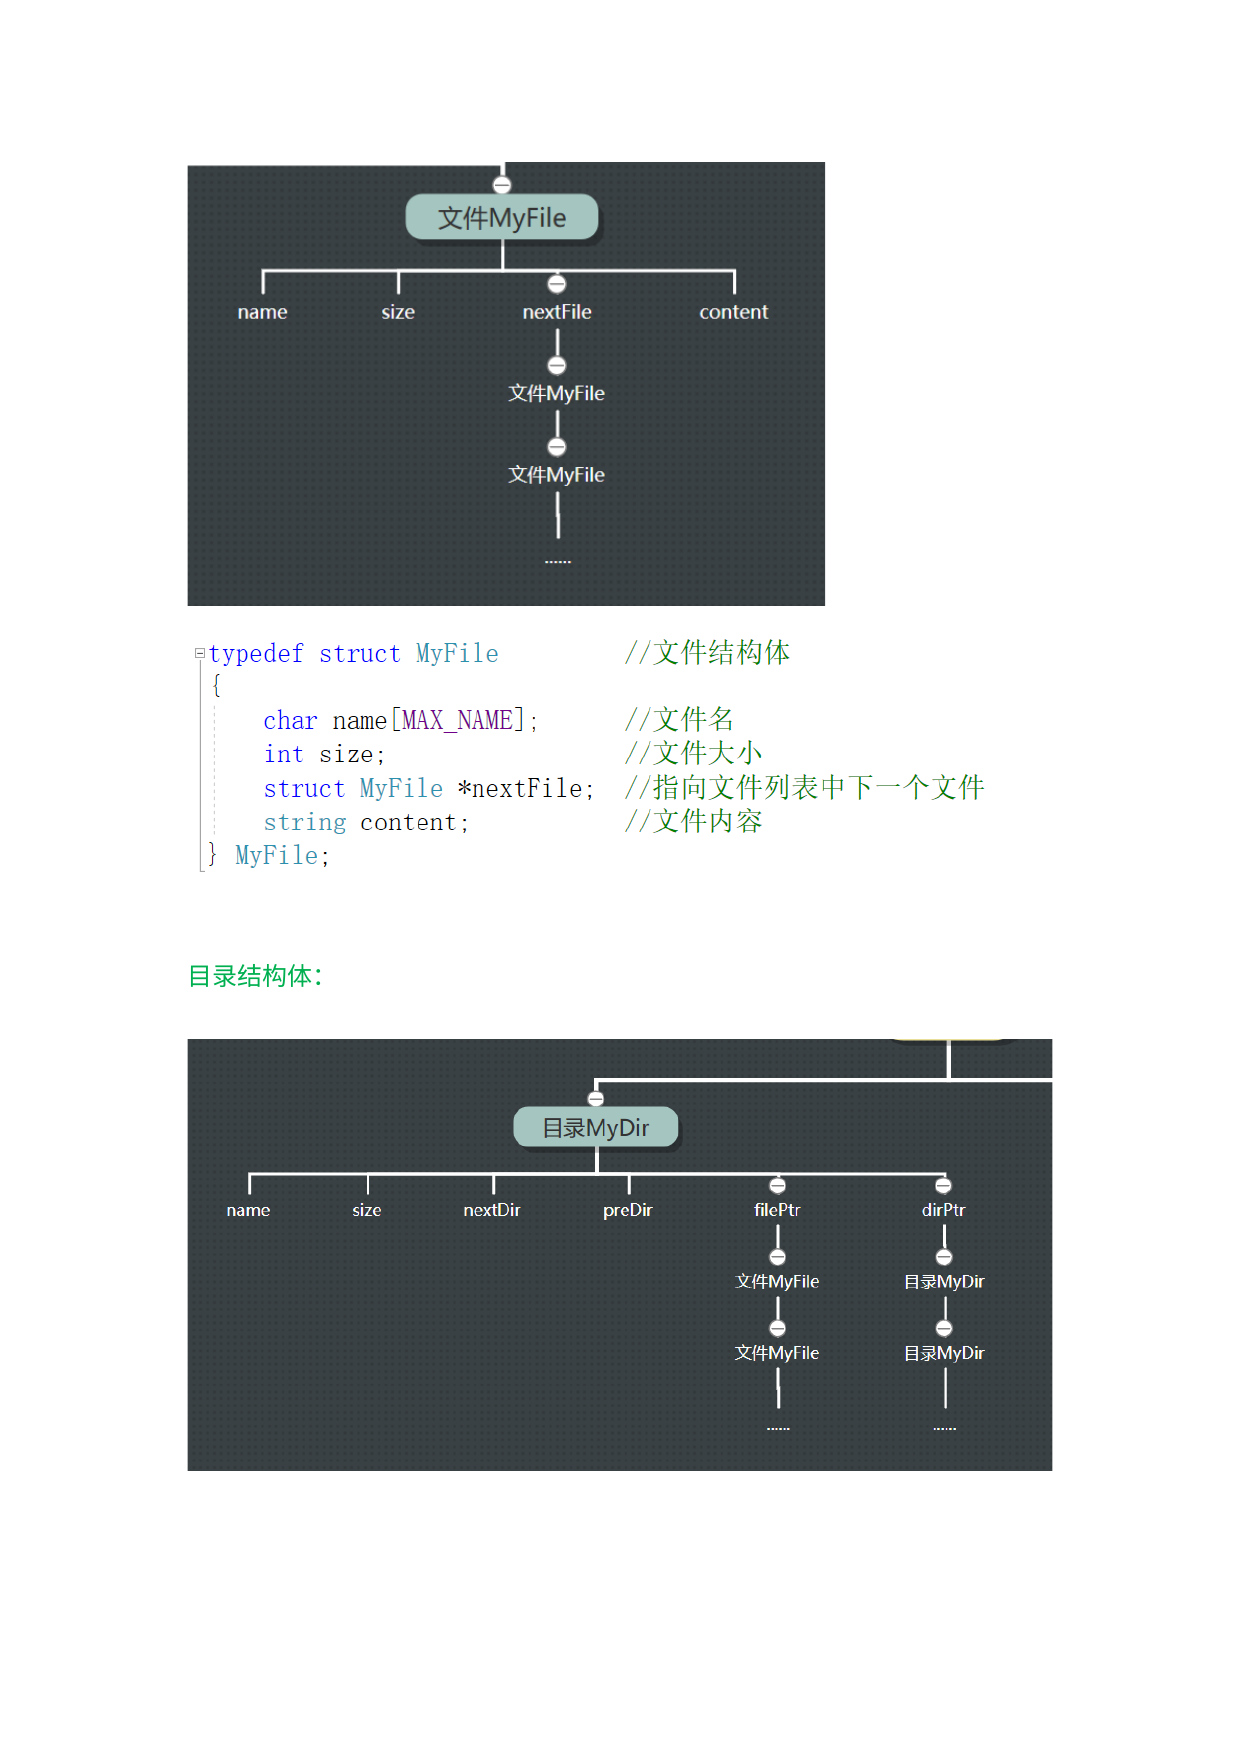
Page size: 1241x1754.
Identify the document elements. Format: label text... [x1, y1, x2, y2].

picture [187, 162, 826, 606]
picture [187, 1039, 1053, 1471]
picture [187, 617, 997, 899]
text 目录结构体： [187, 942, 1053, 1007]
